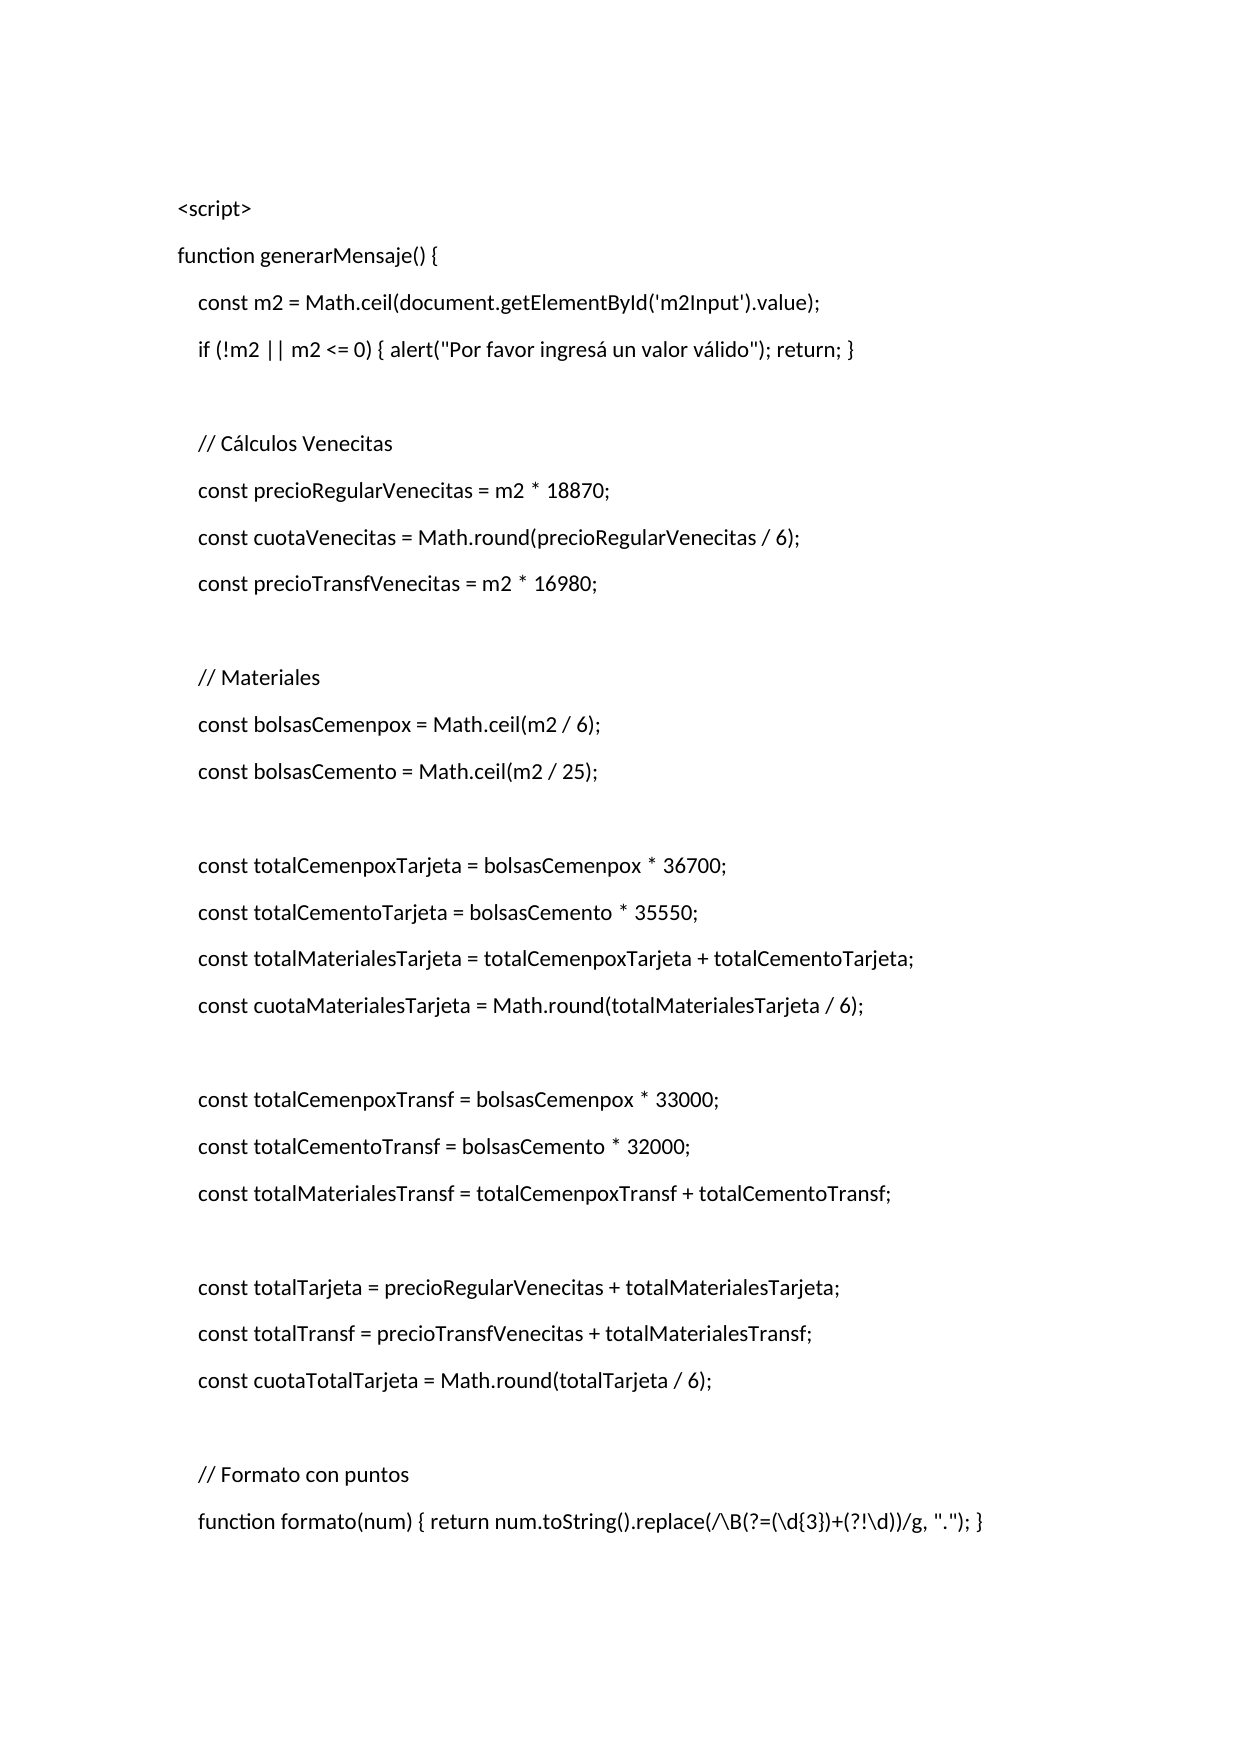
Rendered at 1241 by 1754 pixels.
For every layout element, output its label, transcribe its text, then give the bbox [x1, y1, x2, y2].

text const bolsasCemento = Math.ceil(m2 / 25); [177, 757, 1063, 785]
text const cuotaMaterialesTarjeta = Math.round(totalMaterialesTarjeta / 6); [177, 991, 1063, 1019]
text function generarMensaje() { [177, 241, 1063, 269]
text const totalCementoTarjeta = bolsasCemento * 35550; [177, 898, 1063, 926]
text if (!m2 || m2 <= 0) { alert("Por favor ingresá un valor válido"); return; } [177, 335, 1063, 363]
text const totalMaterialesTarjeta = totalCemenpoxTarjeta + totalCementoTarjeta; [177, 944, 1063, 972]
text const precioRegularVenecitas = m2 * 18870; [177, 476, 1063, 504]
text const totalCemenpoxTransf = bolsasCemenpox * 33000; [177, 1085, 1063, 1113]
text const totalTransf = precioTransfVenecitas + totalMaterialesTransf; [177, 1319, 1063, 1347]
text const cuotaTotalTarjeta = Math.round(totalTarjeta / 6); [177, 1366, 1063, 1394]
text const m2 = Math.ceil(document.getElementById('m2Input').value); [177, 288, 1063, 316]
text // Cálculos Venecitas [177, 429, 1063, 457]
text const totalCemenpoxTarjeta = bolsasCemenpox * 36700; [177, 851, 1063, 879]
text const totalMaterialesTransf = totalCemenpoxTransf + totalCementoTransf; [177, 1179, 1063, 1207]
text // Materiales [177, 663, 1063, 691]
text const bolsasCemenpox = Math.ceil(m2 / 6); [177, 710, 1063, 738]
text function formato(num) { return num.toString().replace(/\B(?=(\d{3})+(?!\d))/g, "."); } [177, 1507, 1063, 1535]
text <script> [177, 194, 1063, 222]
text const cuotaVenecitas = Math.round(precioRegularVenecitas / 6); [177, 523, 1063, 551]
text const totalTarjeta = precioRegularVenecitas + totalMaterialesTarjeta; [177, 1273, 1063, 1301]
text const totalCementoTransf = bolsasCemento * 32000; [177, 1132, 1063, 1160]
text const precioTransfVenecitas = m2 * 16980; [177, 569, 1063, 597]
text // Formato con puntos [177, 1460, 1063, 1488]
